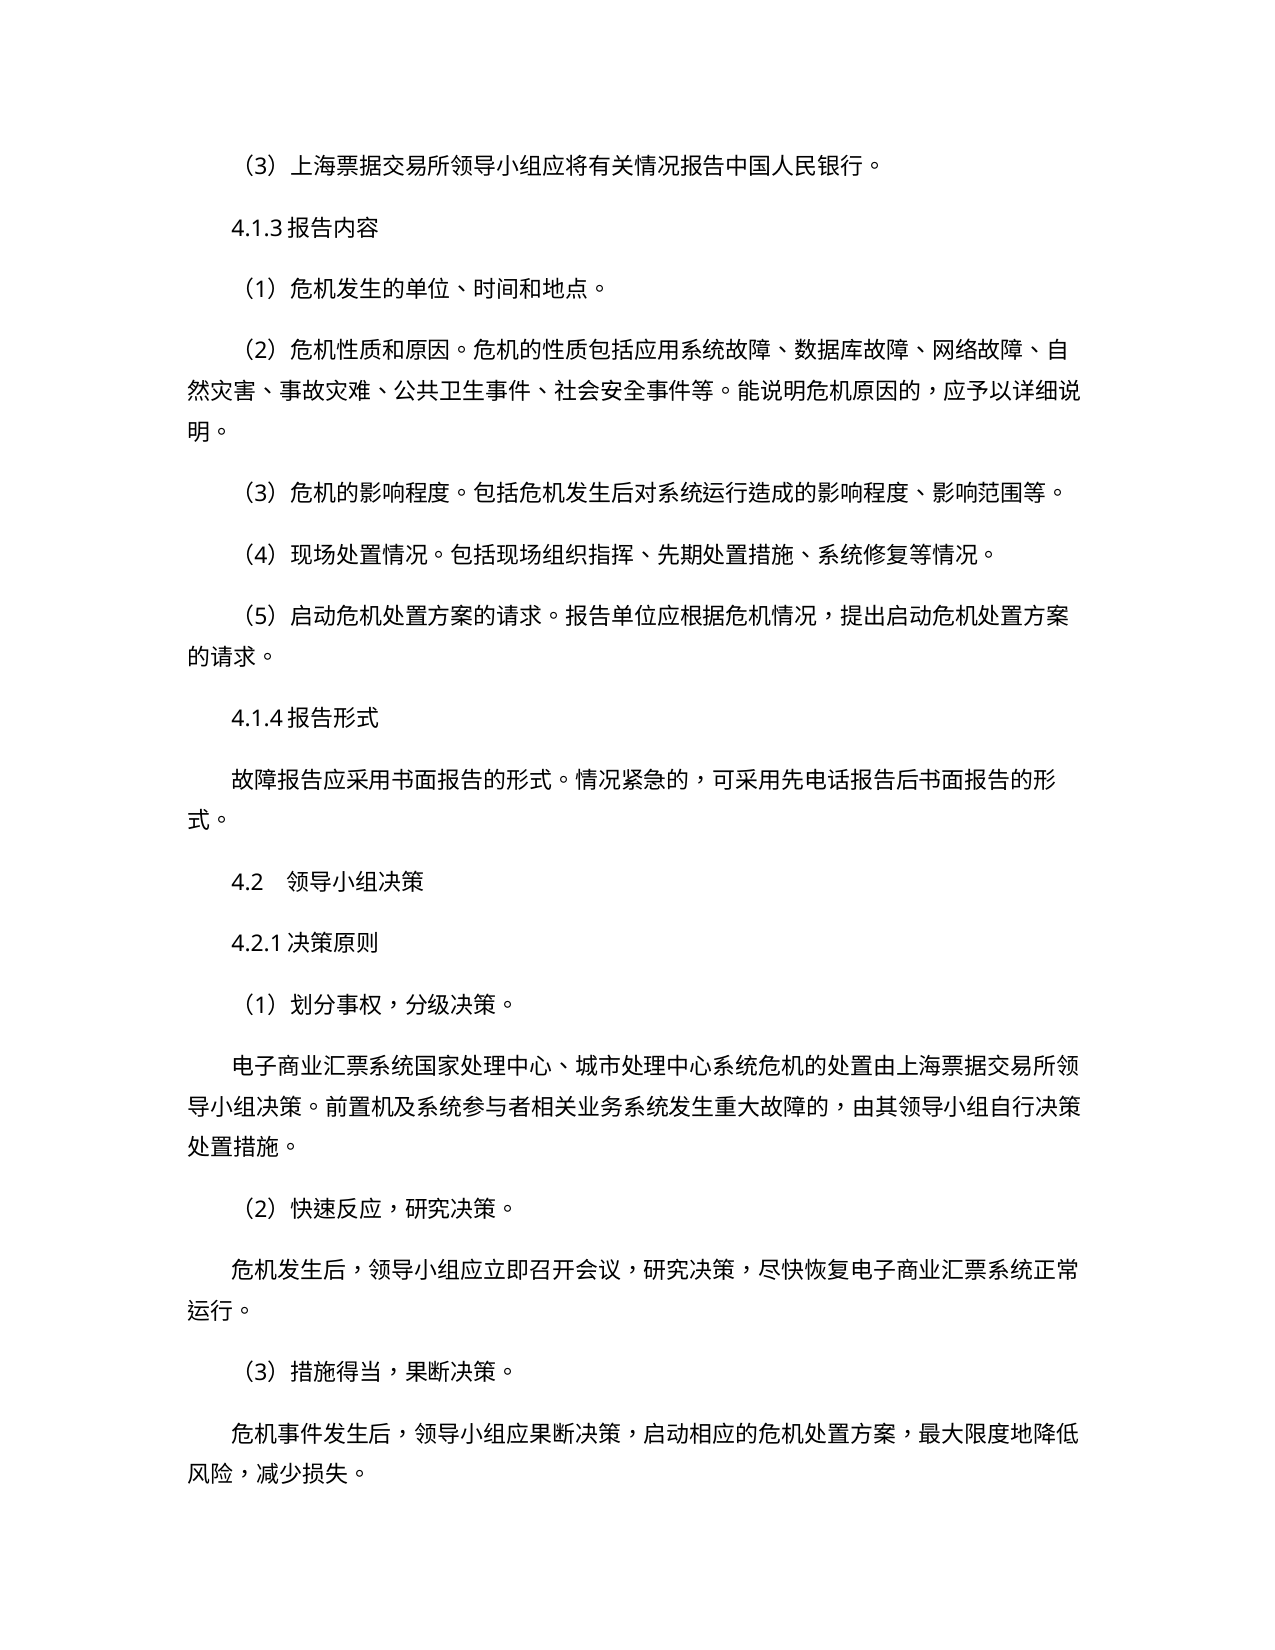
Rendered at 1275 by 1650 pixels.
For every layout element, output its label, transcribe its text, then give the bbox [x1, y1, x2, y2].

text （4）现场处置情况。包括现场组织指挥、先期处置措施、系统修复等情况。 [187, 538, 1087, 570]
text 危机事件发生后，领导小组应果断决策，启动相应的危机处置方案，最大限度地降低风险，减少损失。 [187, 1418, 1087, 1489]
text 4.1.4报告形式 [187, 702, 1087, 733]
text （2）快速反应，研究决策。 [187, 1193, 1087, 1224]
text 危机发生后，领导小组应立即召开会议，研究决策，尽快恢复电子商业汇票系统正常运行。 [187, 1254, 1087, 1326]
text 4.1.3报告内容 [187, 211, 1087, 243]
text 故障报告应采用书面报告的形式。情况紧急的，可采用先电话报告后书面报告的形式。 [187, 763, 1087, 835]
text （5）启动危机处置方案的请求。报告单位应根据危机情况，提出启动危机处置方案的请求。 [187, 600, 1087, 672]
text （3）危机的影响程度。包括危机发生后对系统运行造成的影响程度、影响范围等。 [187, 477, 1087, 508]
text （3）上海票据交易所领导小组应将有关情况报告中国人民银行。 [187, 150, 1087, 181]
text （2）危机性质和原因。危机的性质包括应用系统故障、数据库故障、网络故障、自然灾害、事故灾难、公共卫生事件、社会安全事件等。能说明危机原因的，应予以详细说明。 [187, 334, 1087, 447]
text （1）划分事权，分级决策。 [187, 988, 1087, 1020]
text 4.2 领导小组决策 [187, 866, 1087, 897]
text 电子商业汇票系统国家处理中心、城市处理中心系统危机的处置由上海票据交易所领导小组决策。前置机及系统参与者相关业务系统发生重大故障的，由其领导小组自行决策处置措施。 [187, 1050, 1087, 1162]
text 4.2.1决策原则 [187, 927, 1087, 958]
text （3）措施得当，果断决策。 [187, 1356, 1087, 1387]
text （1）危机发生的单位、时间和地点。 [187, 273, 1087, 304]
